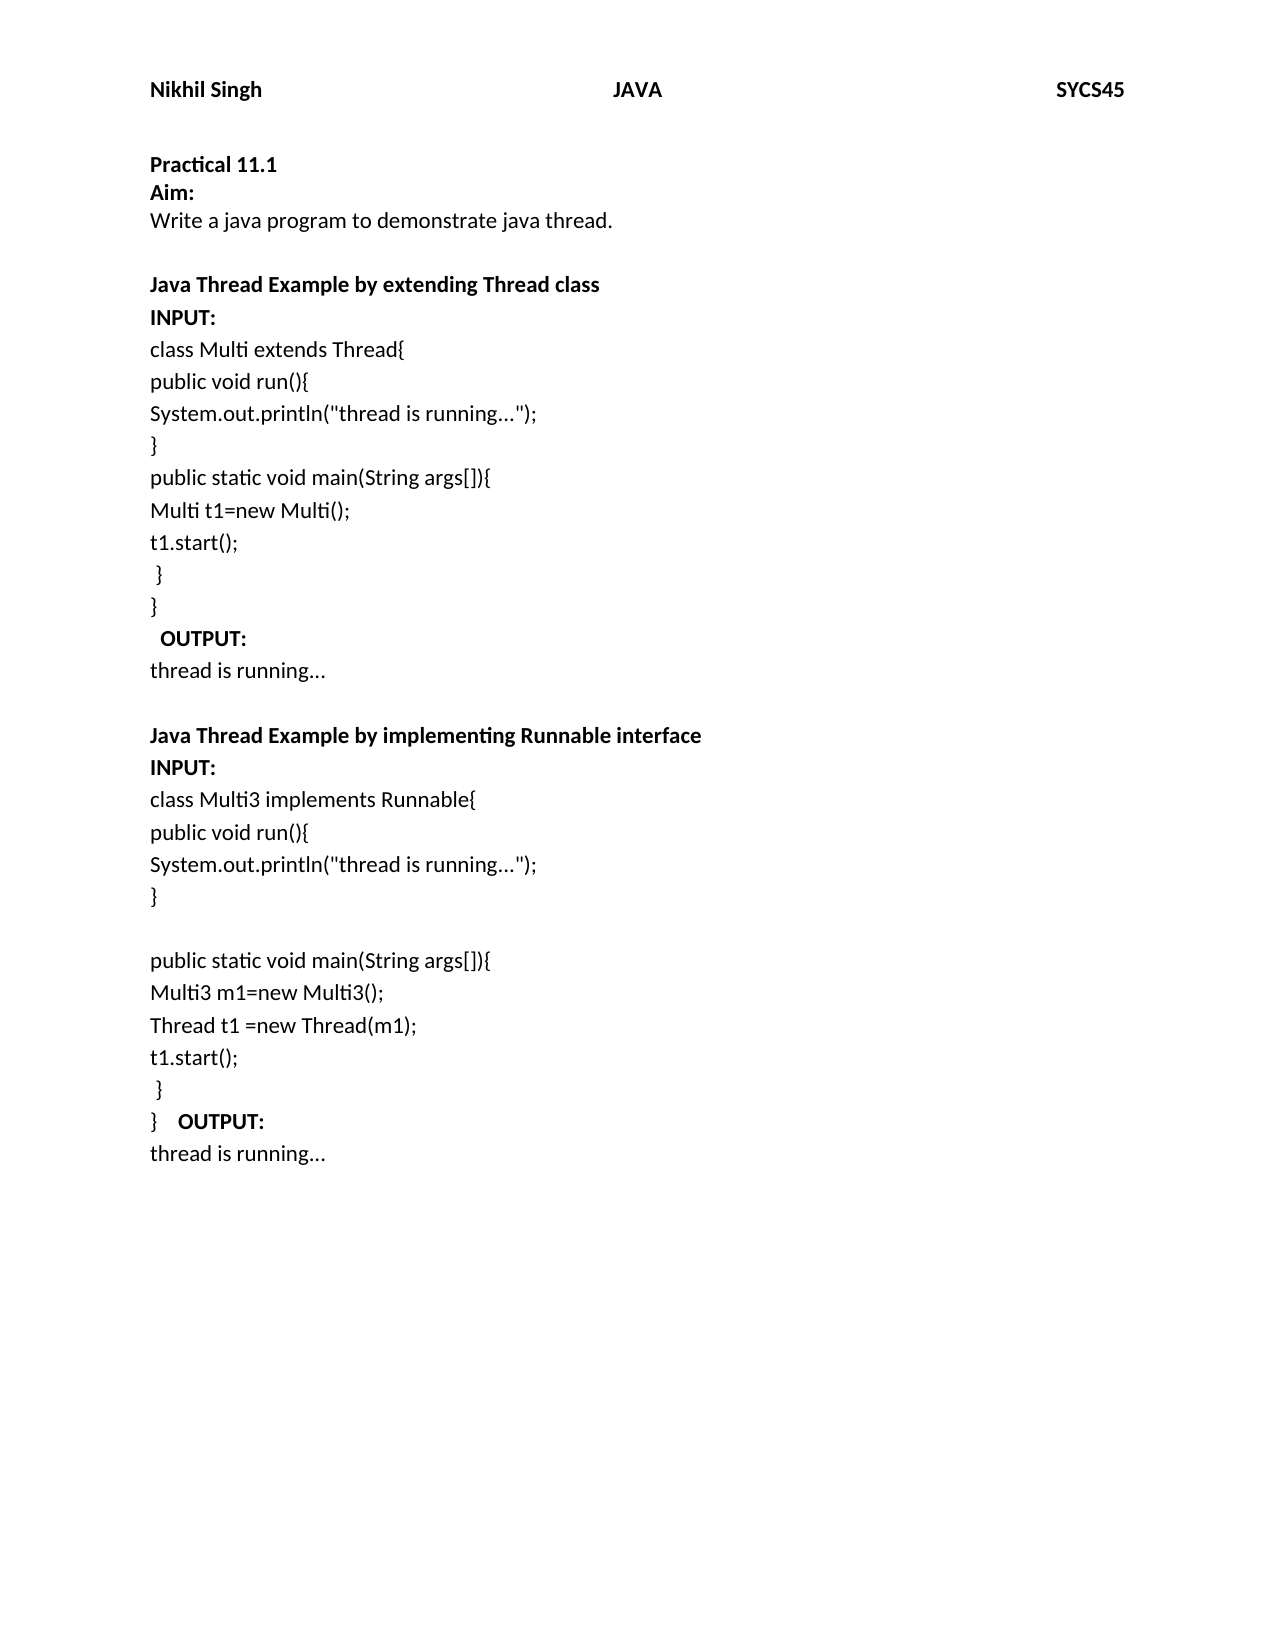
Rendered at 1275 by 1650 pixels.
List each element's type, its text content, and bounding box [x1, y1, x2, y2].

text OUTPUT: [150, 624, 1125, 652]
text class Multi extends Thread{ [150, 335, 1125, 363]
text INPUT: [150, 753, 1125, 781]
text thread is running... [150, 1139, 1125, 1167]
text Write a java program to demonstrate java thread. [150, 206, 1125, 234]
text } [150, 882, 1125, 910]
text Multi t1=new Multi(); [150, 496, 1125, 524]
text t1.start(); [150, 1043, 1125, 1071]
text } [150, 592, 1125, 620]
text public static void main(String args[]){ [150, 946, 1125, 974]
text t1.start(); [150, 528, 1125, 556]
text Multi3 m1=new Multi3(); [150, 978, 1125, 1007]
text Java Thread Example by implementing Runnable interface [150, 721, 1125, 749]
text System.out.println("thread is running..."); [150, 850, 1125, 878]
text public static void main(String args[]){ [150, 463, 1125, 492]
text } [150, 560, 1125, 588]
text INPUT: [150, 303, 1125, 331]
text public void run(){ [150, 367, 1125, 395]
text Practical 11.1 [150, 150, 1125, 178]
text } [150, 431, 1125, 459]
text class Multi3 implements Runnable{ [150, 785, 1125, 813]
text } OUTPUT: [150, 1107, 1125, 1135]
text public void run(){ [150, 818, 1125, 846]
text System.out.println("thread is running..."); [150, 399, 1125, 427]
text } [150, 1075, 1125, 1103]
text Aim: [150, 178, 1125, 206]
text Java Thread Example by extending Thread class [150, 270, 1125, 298]
text Thread t1 =new Thread(m1); [150, 1011, 1125, 1039]
text thread is running... [150, 657, 1125, 685]
